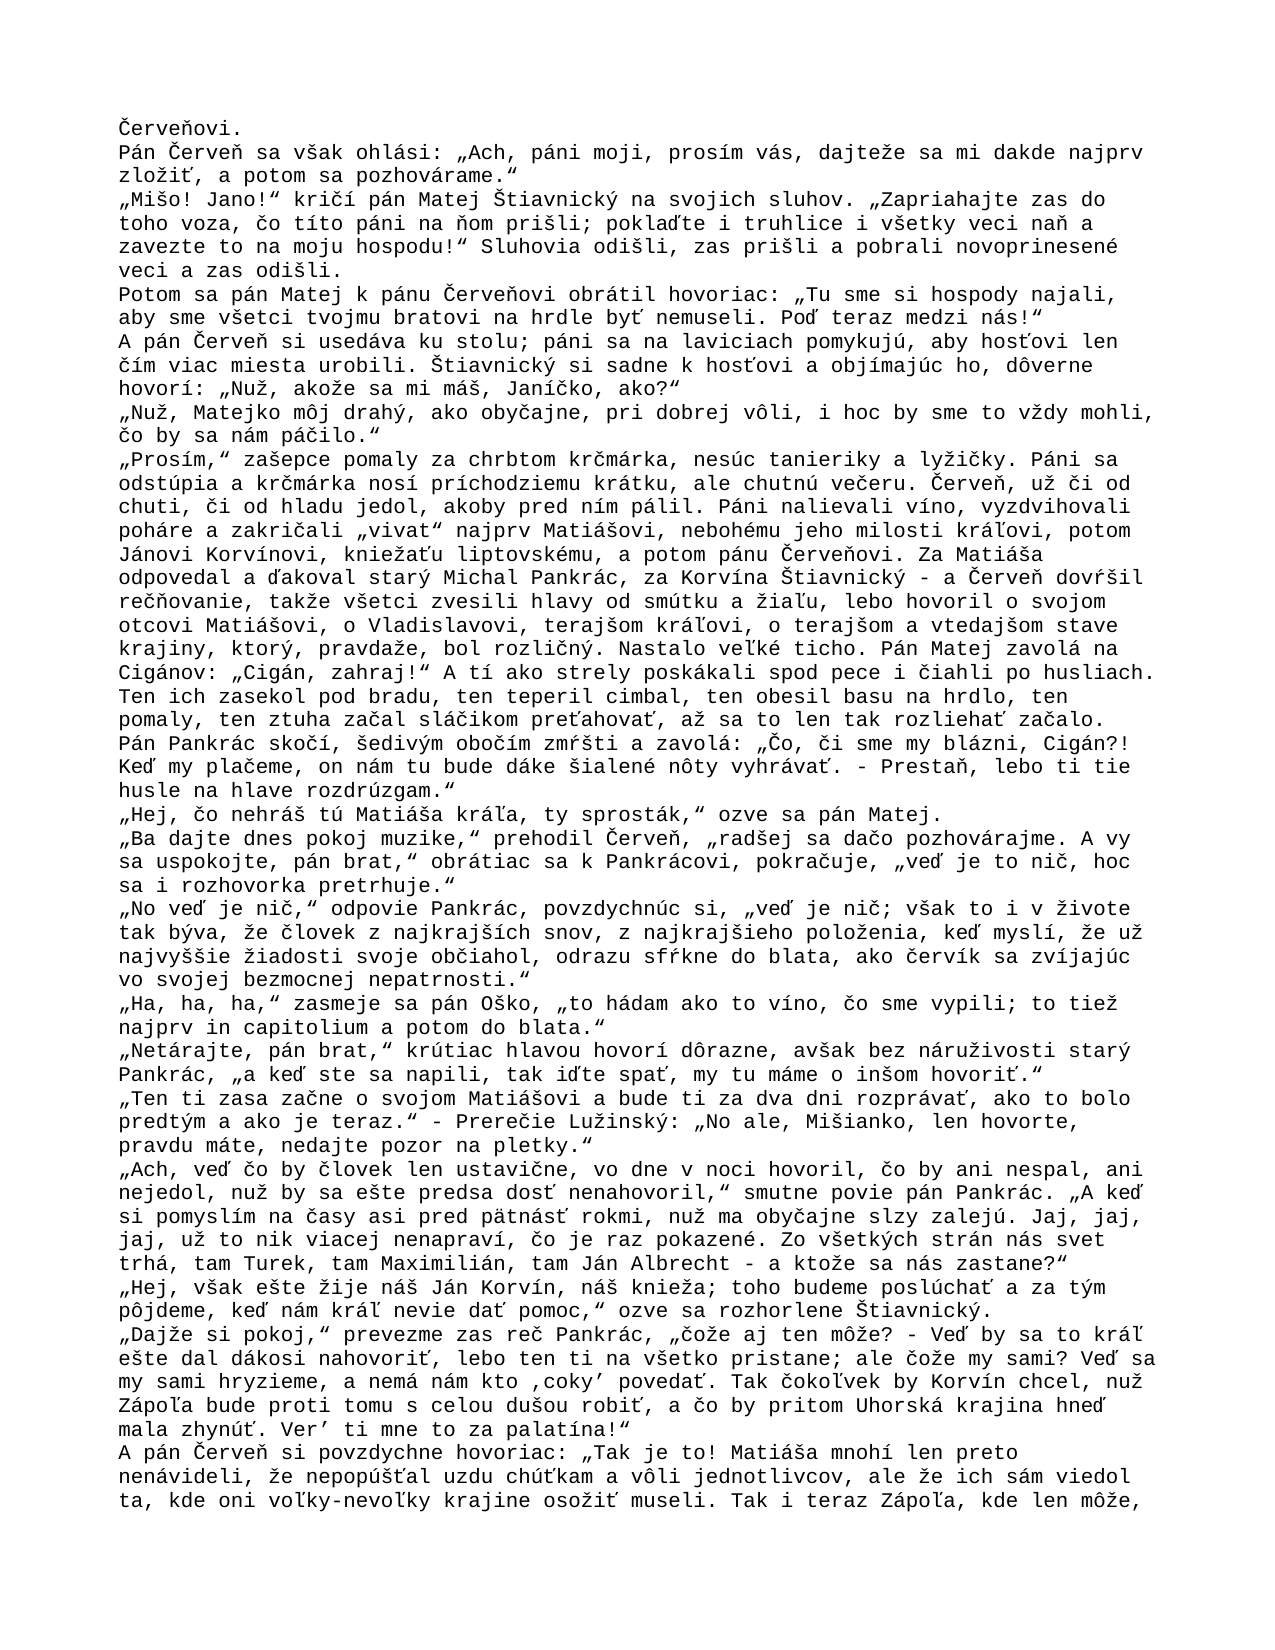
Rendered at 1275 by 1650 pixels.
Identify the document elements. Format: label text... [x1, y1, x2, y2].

text Potom sa pán Matej k pánu Červeňovi obrátil hovoriac: „Tu sme si hospody najali, aby sme všetci tvojmu bratovi na hrdle byť nemuseli. Poď teraz medzi nás!“ [118, 284, 1157, 331]
text „Hej, čo nehráš tú Matiáša kráľa, ty sprosták,“ ozve sa pán Matej. [118, 804, 1157, 827]
text „Dajže si pokoj,“ prevezme zas reč Pankrác, „čože aj ten môže? - Veď by sa to kráľ ešte dal dákosi nahovoriť, lebo ten ti na všetko pristane; ale čože my sami? Veď sa my sami hryzieme, a nemá nám kto ,coky’ povedať. Tak čokoľvek by Korvín chcel, nuž Zápoľa bude proti tomu s celou dušou robiť, a čo by pritom Uhorská krajina hneď mala zhynúť. Ver’ ti mne to za palatína!“ [118, 1324, 1157, 1442]
text „Ten ti zasa začne o svojom Matiášovi a bude ti za dva dni rozprávať, ako to bolo predtým a ako je teraz.“ - Prerečie Lužinský: „No ale, Mišianko, len hovorte, pravdu máte, nedajte pozor na pletky.“ [118, 1088, 1157, 1158]
text A pán Červeň si usedáva ku stolu; páni sa na laviciach pomykujú, aby hosťovi len čím viac miesta urobili. Štiavnický si sadne k hosťovi a objímajúc ho, dôverne hovorí: „Nuž, akože sa mi máš, Janíčko, ako?“ [118, 331, 1157, 402]
text Pán Červeň sa však ohlási: „Ach, páni moji, prosím vás, dajteže sa mi dakde najprv zložiť, a potom sa pozhovárame.“ [118, 142, 1157, 189]
text „Ach, veď čo by človek len ustavične, vo dne v noci hovoril, čo by ani nespal, ani nejedol, nuž by sa ešte predsa dosť nenahovoril,“ smutne povie pán Pankrác. „A keď si pomyslím na časy asi pred pätnásť rokmi, nuž ma obyčajne slzy zalejú. Jaj, jaj, jaj, už to nik viacej nenapraví, čo je raz pokazené. Zo všetkých strán nás svet trhá, tam Turek, tam Maximilián, tam Ján Albrecht - a ktože sa nás zastane?“ [118, 1158, 1157, 1277]
text „Prosím,“ zašepce pomaly za chrbtom krčmárka, nesúc tanieriky a lyžičky. Páni sa odstúpia a krčmárka nosí príchodziemu krátku, ale chutnú večeru. Červeň, už či od chuti, či od hladu jedol, akoby pred ním pálil. Páni nalievali víno, vyzdvihovali poháre a zakričali „vivat“ najprv Matiášovi, nebohému jeho milosti kráľovi, potom Jánovi Korvínovi, kniežaťu liptovskému, a potom pánu Červeňovi. Za Matiáša odpovedal a ďakoval starý Michal Pankrác, za Korvína Štiavnický - a Červeň dovŕšil rečňovanie, takže všetci zvesili hlavy od smútku a žiaľu, lebo hovoril o svojom otcovi Matiášovi, o Vladislavovi, terajšom kráľovi, o terajšom a vtedajšom stave krajiny, ktorý, pravdaže, bol rozličný. Nastalo veľké ticho. Pán Matej zavolá na Cigánov: „Cigán, zahraj!“ A tí ako strely poskákali spod pece i čiahli po husliach. Ten ich zasekol pod bradu, ten teperil cimbal, ten obesil basu na hrdlo, ten pomaly, ten ztuha začal sláčikom preťahovať, až sa to len tak rozliehať začalo. [118, 449, 1157, 733]
text Pán Pankrác skočí, šedivým obočím zmŕšti a zavolá: „Čo, či sme my blázni, Cigán?! Keď my plačeme, on nám tu bude dáke šialené nôty vyhrávať. - Prestaň, lebo ti tie husle na hlave rozdrúzgam.“ [118, 733, 1157, 804]
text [118, 118, 1157, 142]
text „Nuž, Matejko môj drahý, ako obyčajne, pri dobrej vôli, i hoc by sme to vždy mohli, čo by sa nám páčilo.“ [118, 402, 1157, 449]
text „Mišo! Jano!“ kričí pán Matej Štiavnický na svojich sluhov. „Zapriahajte zas do toho voza, čo títo páni na ňom prišli; poklaďte i truhlice i všetky veci naň a zavezte to na moju hospodu!“ Sluhovia odišli, zas prišli a pobrali novoprinesené veci a zas odišli. [118, 189, 1157, 284]
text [118, 1442, 1157, 1513]
text „Ha, ha, ha,“ zasmeje sa pán Oško, „to hádam ako to víno, čo sme vypili; to tiež najprv in capitolium a potom do blata.“ [118, 993, 1157, 1040]
text „No veď je nič,“ odpovie Pankrác, povzdychnúc si, „veď je nič; však to i v živote tak býva, že človek z najkrajších snov, z najkrajšieho položenia, keď myslí, že už najvyššie žiadosti svoje občiahol, odrazu sfŕkne do blata, ako červík sa zvíjajúc vo svojej bezmocnej nepatrnosti.“ [118, 898, 1157, 993]
text „Hej, však ešte žije náš Ján Korvín, náš knieža; toho budeme poslúchať a za tým pôjdeme, keď nám kráľ nevie dať pomoc,“ ozve sa rozhorlene Štiavnický. [118, 1277, 1157, 1324]
text „Netárajte, pán brat,“ krútiac hlavou hovorí dôrazne, avšak bez náruživosti starý Pankrác, „a keď ste sa napili, tak iďte spať, my tu máme o inšom hovoriť.“ [118, 1040, 1157, 1088]
text „Ba dajte dnes pokoj muzike,“ prehodil Červeň, „radšej sa dačo pozhovárajme. A vy sa uspokojte, pán brat,“ obrátiac sa k Pankrácovi, pokračuje, „veď je to nič, hoc sa i rozhovorka pretrhuje.“ [118, 827, 1157, 898]
